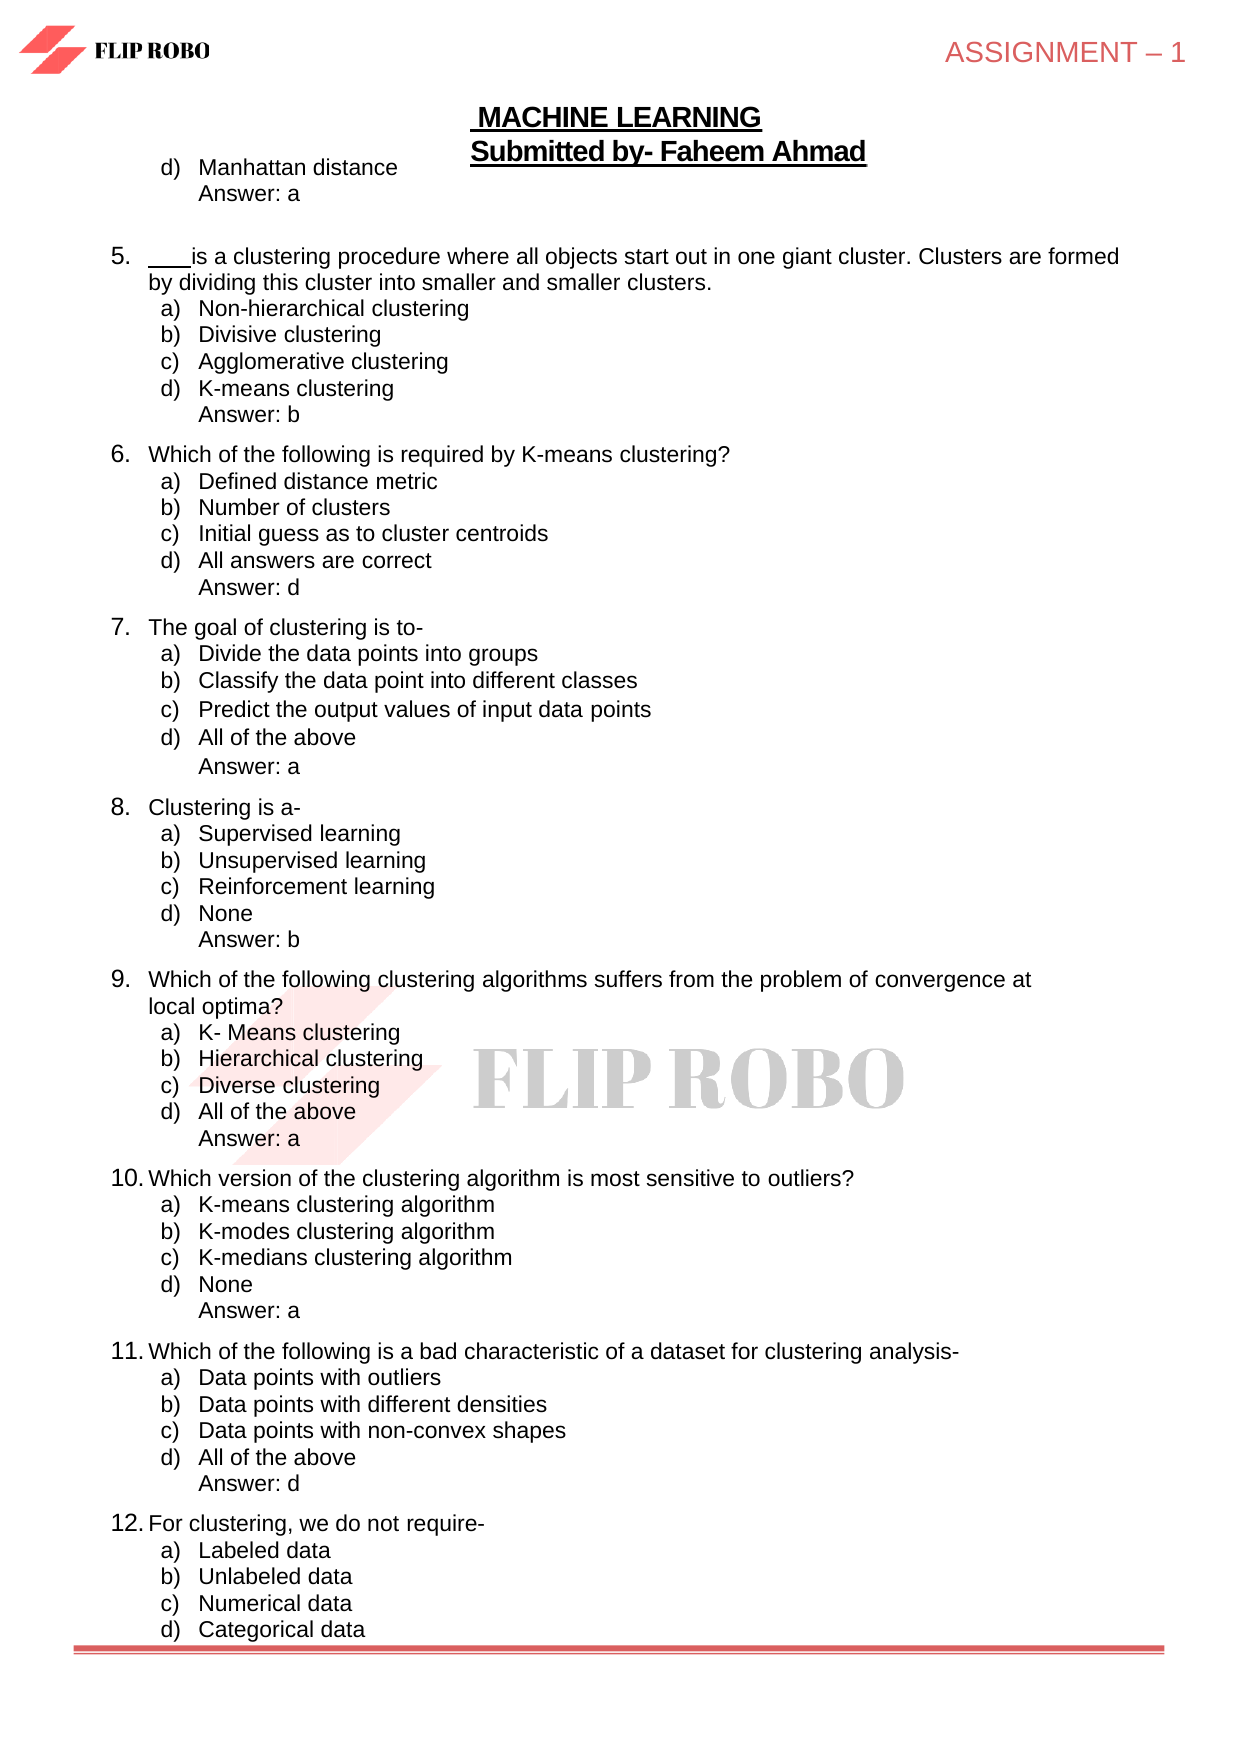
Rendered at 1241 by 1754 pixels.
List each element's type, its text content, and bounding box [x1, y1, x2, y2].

list Answer: a [198, 753, 1161, 779]
list K-means clustering [160, 375, 1161, 401]
list Classify the data point into different classes [160, 667, 1161, 694]
list K- Means clustering [160, 1019, 1161, 1045]
list K-means clustering algorithm [160, 1192, 1161, 1218]
list K-modes clustering algorithm [160, 1218, 1161, 1244]
list Supervised learning [160, 821, 1161, 847]
list Numerical data [160, 1590, 1161, 1616]
list Answer: b [198, 401, 1161, 428]
list Answer: d [198, 1470, 1161, 1497]
list Unlabeled data [160, 1564, 1161, 1590]
list Divisive clustering [160, 322, 1161, 348]
picture [188, 1124, 904, 1163]
list K-medians clustering algorithm [160, 1244, 1161, 1271]
list All answers are correct [160, 547, 1161, 574]
list Answer: d [198, 574, 1161, 600]
list All of the above [160, 1444, 1161, 1470]
list Divide the data points into groups [160, 641, 1161, 667]
list None [160, 900, 1161, 926]
list All of the above [160, 1098, 1161, 1124]
list Answer: b [198, 926, 1161, 953]
list Categorical data [160, 1616, 1161, 1643]
list Answer: a [198, 1297, 1161, 1324]
list Defined distance metric [160, 468, 1161, 495]
list is a clustering procedure where all objects start out in one giant cluster. Clusters are formed by dividing this cluster into smaller and smaller clusters. [111, 242, 1150, 296]
list Which version of the clustering algorithm is most sensitive to outliers? [110, 1163, 1161, 1192]
list Which of the following is required by K-means clustering? [110, 440, 1161, 468]
list Number of clusters [160, 495, 1161, 521]
list Unsupervised learning [160, 847, 1161, 873]
list Which of the following clustering algorithms suffers from the problem of convergence at local optima? [111, 965, 1083, 1019]
list Diverse clustering [160, 1072, 1161, 1098]
list Predict the output values of input data points [160, 696, 1161, 722]
list Answer: a [198, 1125, 1161, 1151]
list Which of the following is a bad characteristic of a dataset for clustering analysis- [110, 1336, 1161, 1365]
list Initial guess as to cluster centroids [160, 521, 1161, 547]
list The goal of clustering is to- [110, 613, 1161, 641]
list Answer: a [198, 180, 1161, 206]
list Reinforcement learning [160, 873, 1161, 900]
list Data points with outliers [160, 1365, 1161, 1391]
list Agglomerative clustering [160, 348, 1161, 375]
list All of the above [160, 724, 1161, 751]
list Clustering is a- [110, 792, 1161, 821]
list Data points with different densities [160, 1391, 1161, 1417]
list Data points with non-convex shapes [160, 1417, 1161, 1444]
list For clustering, we do not require- [110, 1509, 1161, 1537]
list Hierarchical clustering [160, 1045, 1161, 1072]
list Labeled data [160, 1537, 1161, 1564]
list Manhattan distance [160, 154, 1161, 180]
list None [160, 1271, 1161, 1297]
picture [18, 25, 209, 74]
list Non-hierarchical clustering [160, 296, 1161, 322]
